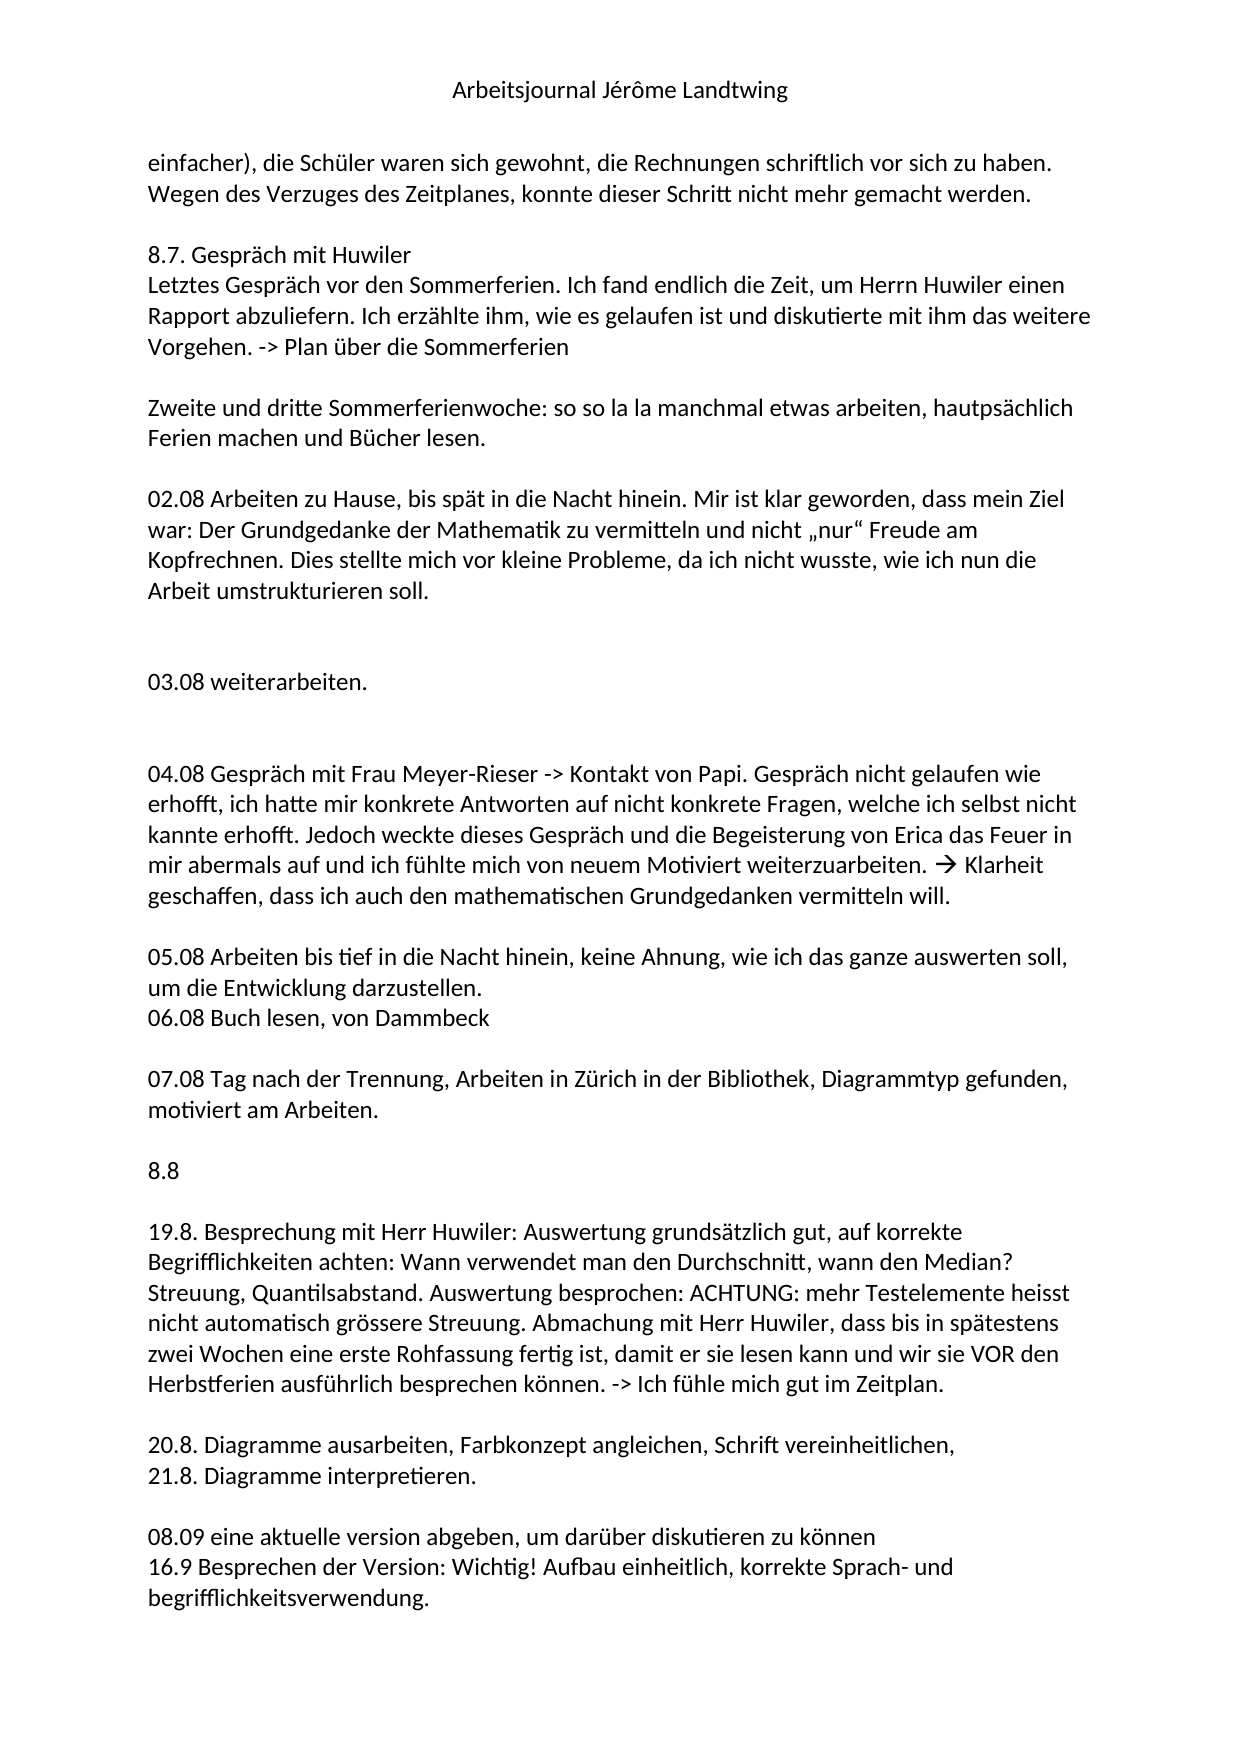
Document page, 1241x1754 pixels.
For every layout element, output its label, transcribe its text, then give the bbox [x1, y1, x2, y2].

text 06.08 Buch lesen, von Dammbeck [148, 1002, 1093, 1033]
text 04.08 Gespräch mit Frau Meyer-Rieser -> Kontakt von Papi. Gespräch nicht gelaufen wie erhofft, ich hatte mir konkrete Antworten auf nicht konkrete Fragen, welche ich selbst nicht kannte erhofft. Jedoch weckte dieses Gespräch und die Begeisterung von Erica das Feuer in mir abermals auf und ich fühlte mich von neuem Motiviert weiterzuarbeiten. Klarheit geschaffen, dass ich auch den mathematischen Grundgedanken vermitteln will. [148, 758, 1093, 911]
text Zweite und dritte Sommerferienwoche: so so la la manchmal etwas arbeiten, hautpsächlich Ferien machen und Bücher lesen. [148, 392, 1093, 453]
text 8.8 [148, 1155, 1093, 1185]
text 05.08 Arbeiten bis tief in die Nacht hinein, keine Ahnung, wie ich das ganze auswerten soll, um die Entwicklung darzustellen. [148, 941, 1093, 1002]
text 21.8. Diagramme interpretieren. [148, 1460, 1093, 1491]
text 07.08 Tag nach der Trennung, Arbeiten in Zürich in der Bibliothek, Diagrammtyp gefunden, motiviert am Arbeiten. [148, 1063, 1093, 1124]
text 03.08 weiterarbeiten. [148, 666, 1093, 697]
text Letztes Gespräch vor den Sommerferien. Ich fand endlich die Zeit, um Herrn Huwiler einen Rapport abzuliefern. Ich erzählte ihm, wie es gelaufen ist und diskutierte mit ihm das weitere Vorgehen. -> Plan über die Sommerferien [148, 270, 1093, 361]
text 20.8. Diagramme ausarbeiten, Farbkonzept angleichen, Schrift vereinheitlichen, [148, 1429, 1093, 1460]
text 08.09 eine aktuelle version abgeben, um darüber diskutieren zu können [148, 1521, 1093, 1552]
text 19.8. Besprechung mit Herr Huwiler: Auswertung grundsätzlich gut, auf korrekte Begrifflichkeiten achten: Wann verwendet man den Durchschnitt, wann den Median? Streuung, Quantilsabstand. Auswertung besprochen: ACHTUNG: mehr Testelemente heisst nicht automatisch grössere Streuung. Abmachung mit Herr Huwiler, dass bis in spätestens zwei Wochen eine erste Rohfassung fertig ist, damit er sie lesen kann und wir sie VOR den Herbstferien ausführlich besprechen können. -> Ich fühle mich gut im Zeitplan. [148, 1216, 1093, 1399]
text 16.9 Besprechen der Version: Wichtig! Aufbau einheitlich, korrekte Sprach- und begrifflichkeitsverwendung. [148, 1552, 1093, 1613]
text 02.08 Arbeiten zu Hause, bis spät in die Nacht hinein. Mir ist klar geworden, dass mein Ziel war: Der Grundgedanke der Mathematik zu vermitteln und nicht „nur“ Freude am Kopfrechnen. Dies stellte mich vor kleine Probleme, da ich nicht wusste, wie ich nun die Arbeit umstrukturieren soll. [148, 483, 1093, 605]
text 8.7. Gespräch mit Huwiler [148, 239, 1093, 270]
